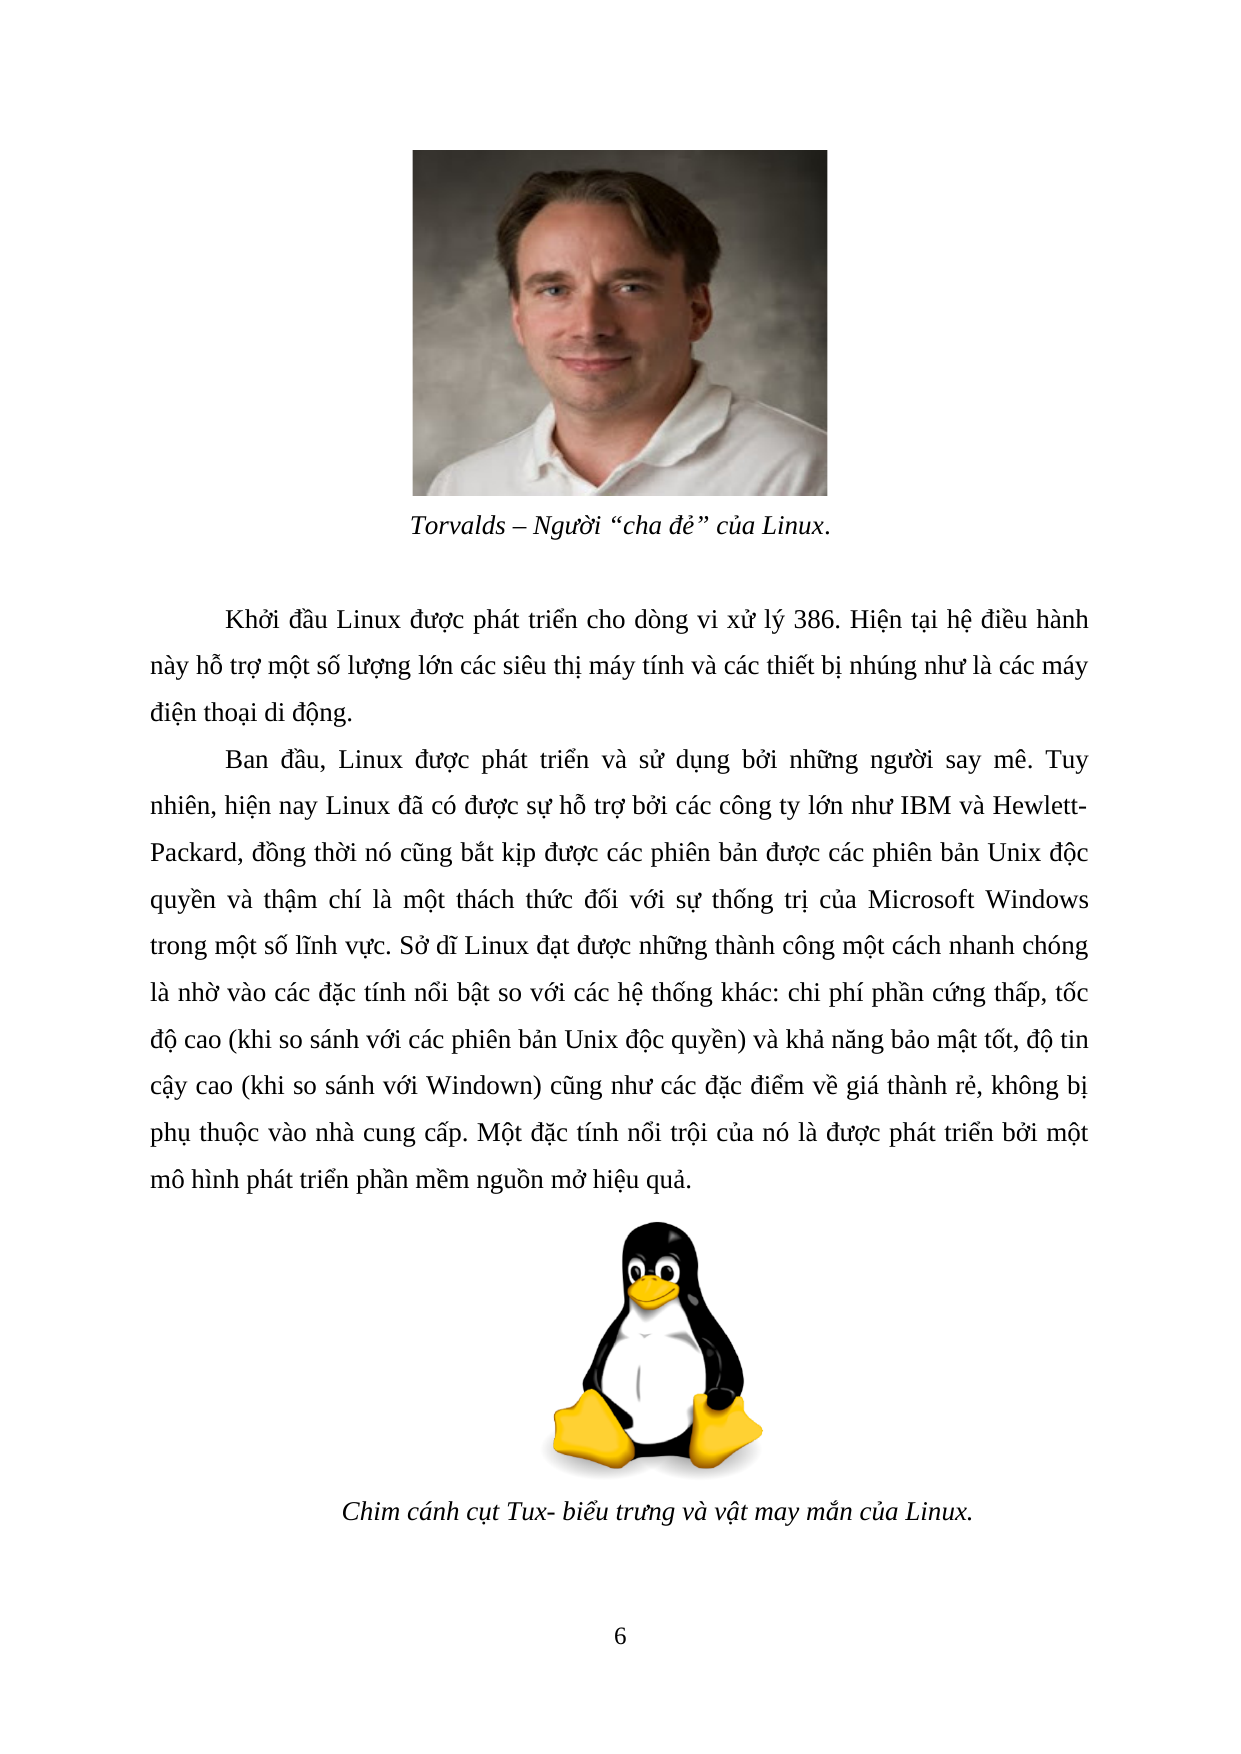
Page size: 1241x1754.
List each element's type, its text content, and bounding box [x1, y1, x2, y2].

text Ban đầu, Linux được phát triển và sử dụng bởi những người say mê. Tuy nhiên, hiện nay Linux đã có được sự hỗ trợ bởi các công ty lớn như IBM và Hewlett-Packard, đồng thời nó cũng bắt kịp được các phiên bản được các phiên bản Unix độc quyền và thậm chí là một thách thức đối với sự thống trị của Microsoft Windows trong một số lĩnh vực. Sở dĩ Linux đạt được những thành công một cách nhanh chóng là nhờ vào các đặc tính nổi bật so với các hệ thống khác: chi phí phần cứng thấp, tốc độ cao (khi so sánh với các phiên bản Unix độc quyền) và khả năng bảo mật tốt, độ tin cậy cao (khi so sánh với Windown) cũng như các đặc điểm về giá thành rẻ, không bị phụ thuộc vào nhà cung cấp. Một đặc tính nổi trội của nó là được phát triển bởi một mô hình phát triển phần mềm nguồn mở hiệu quả. [150, 743, 1090, 1194]
picture [540, 1209, 775, 1481]
picture [412, 150, 828, 496]
text Chim cánh cụt Tux- biểu trưng và vật may mắn của Linux. [150, 1495, 1090, 1527]
text Khởi đầu Linux được phát triển cho dòng vi xử lý 386. Hiện tại hệ điều hành này hỗ trợ một số lượng lớn các siêu thị máy tính và các thiết bị nhúng như là các máy điện thoại di động. [150, 603, 1090, 727]
text Torvalds – Người “cha đẻ” của Linux. [150, 509, 1090, 541]
